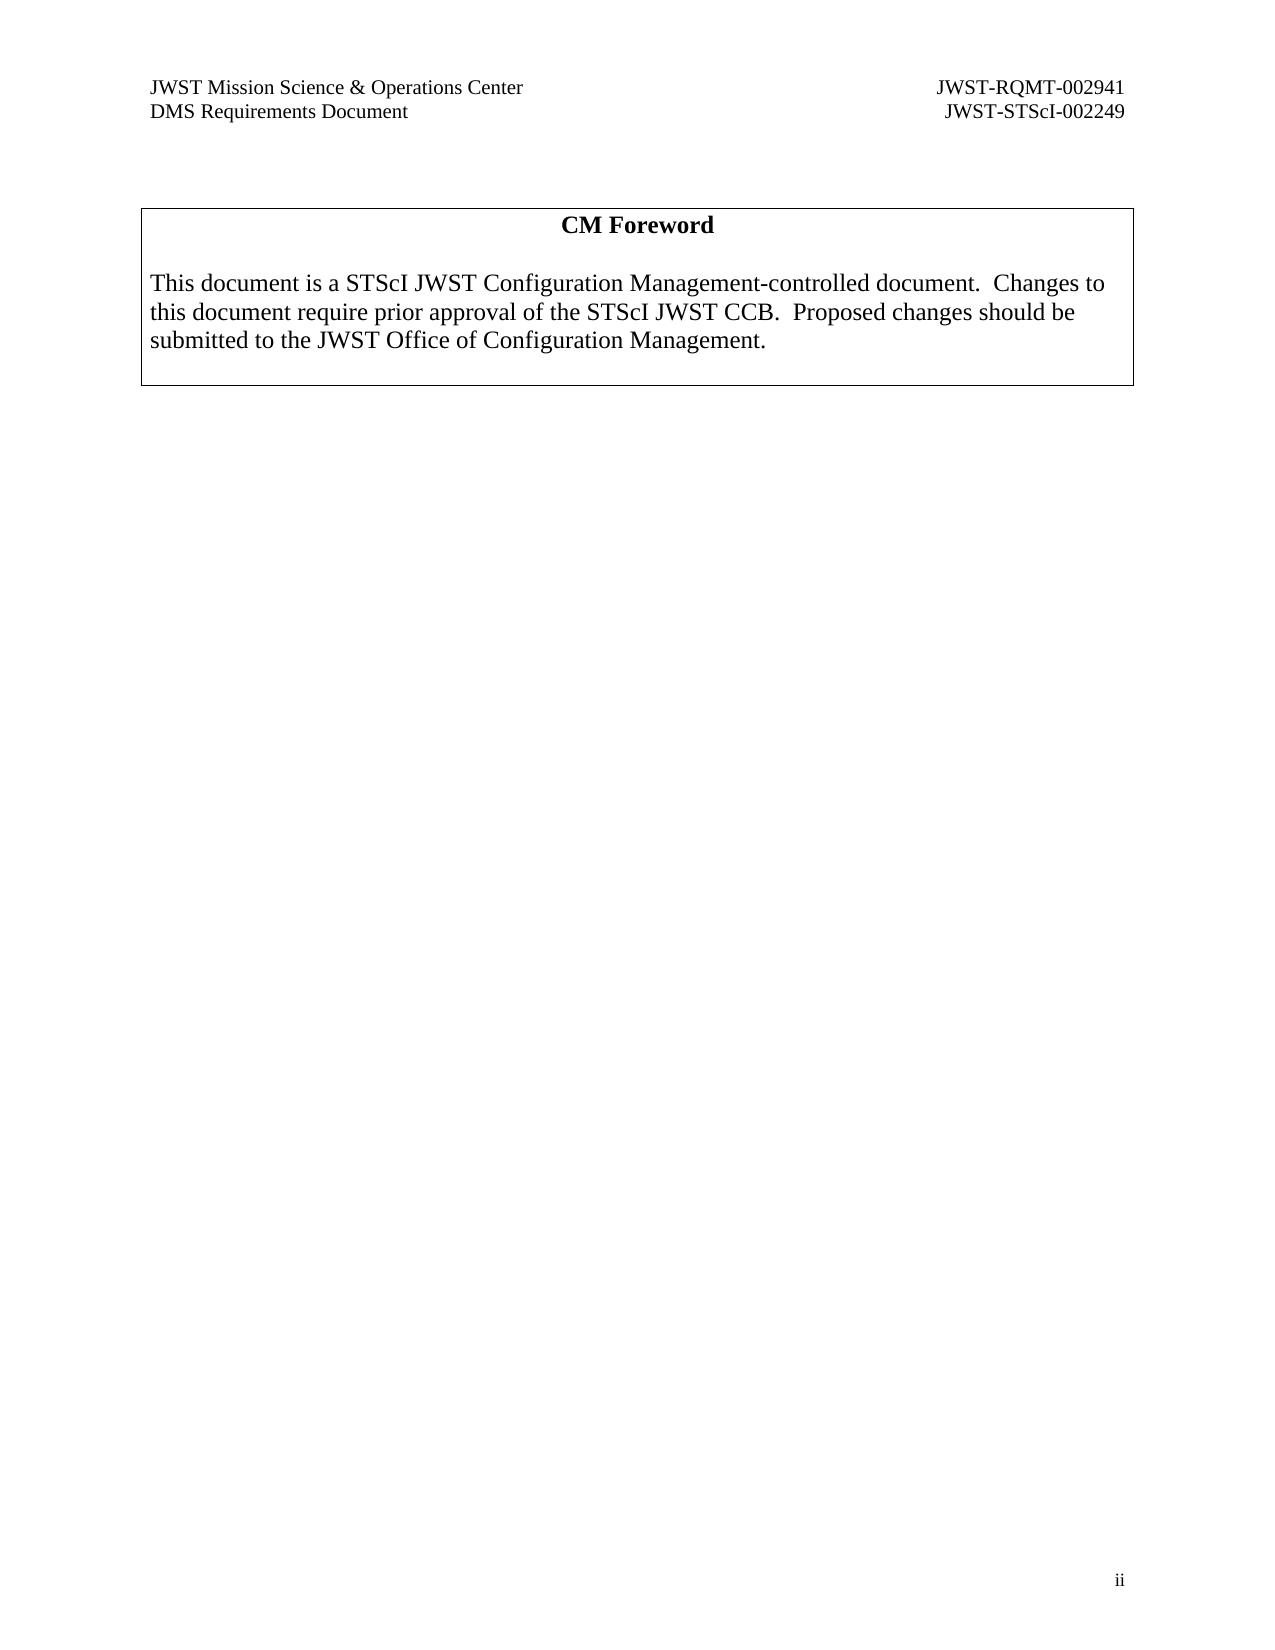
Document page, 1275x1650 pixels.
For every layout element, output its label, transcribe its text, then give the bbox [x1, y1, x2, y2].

text CM Foreword [142, 209, 1133, 239]
text This document is a STScI JWST Configuration Management-controlled document. Changes to this document require prior approval of the STScI JWST CCB. Proposed changes should be submitted to the JWST Office of Configuration Management. [150, 268, 1125, 354]
